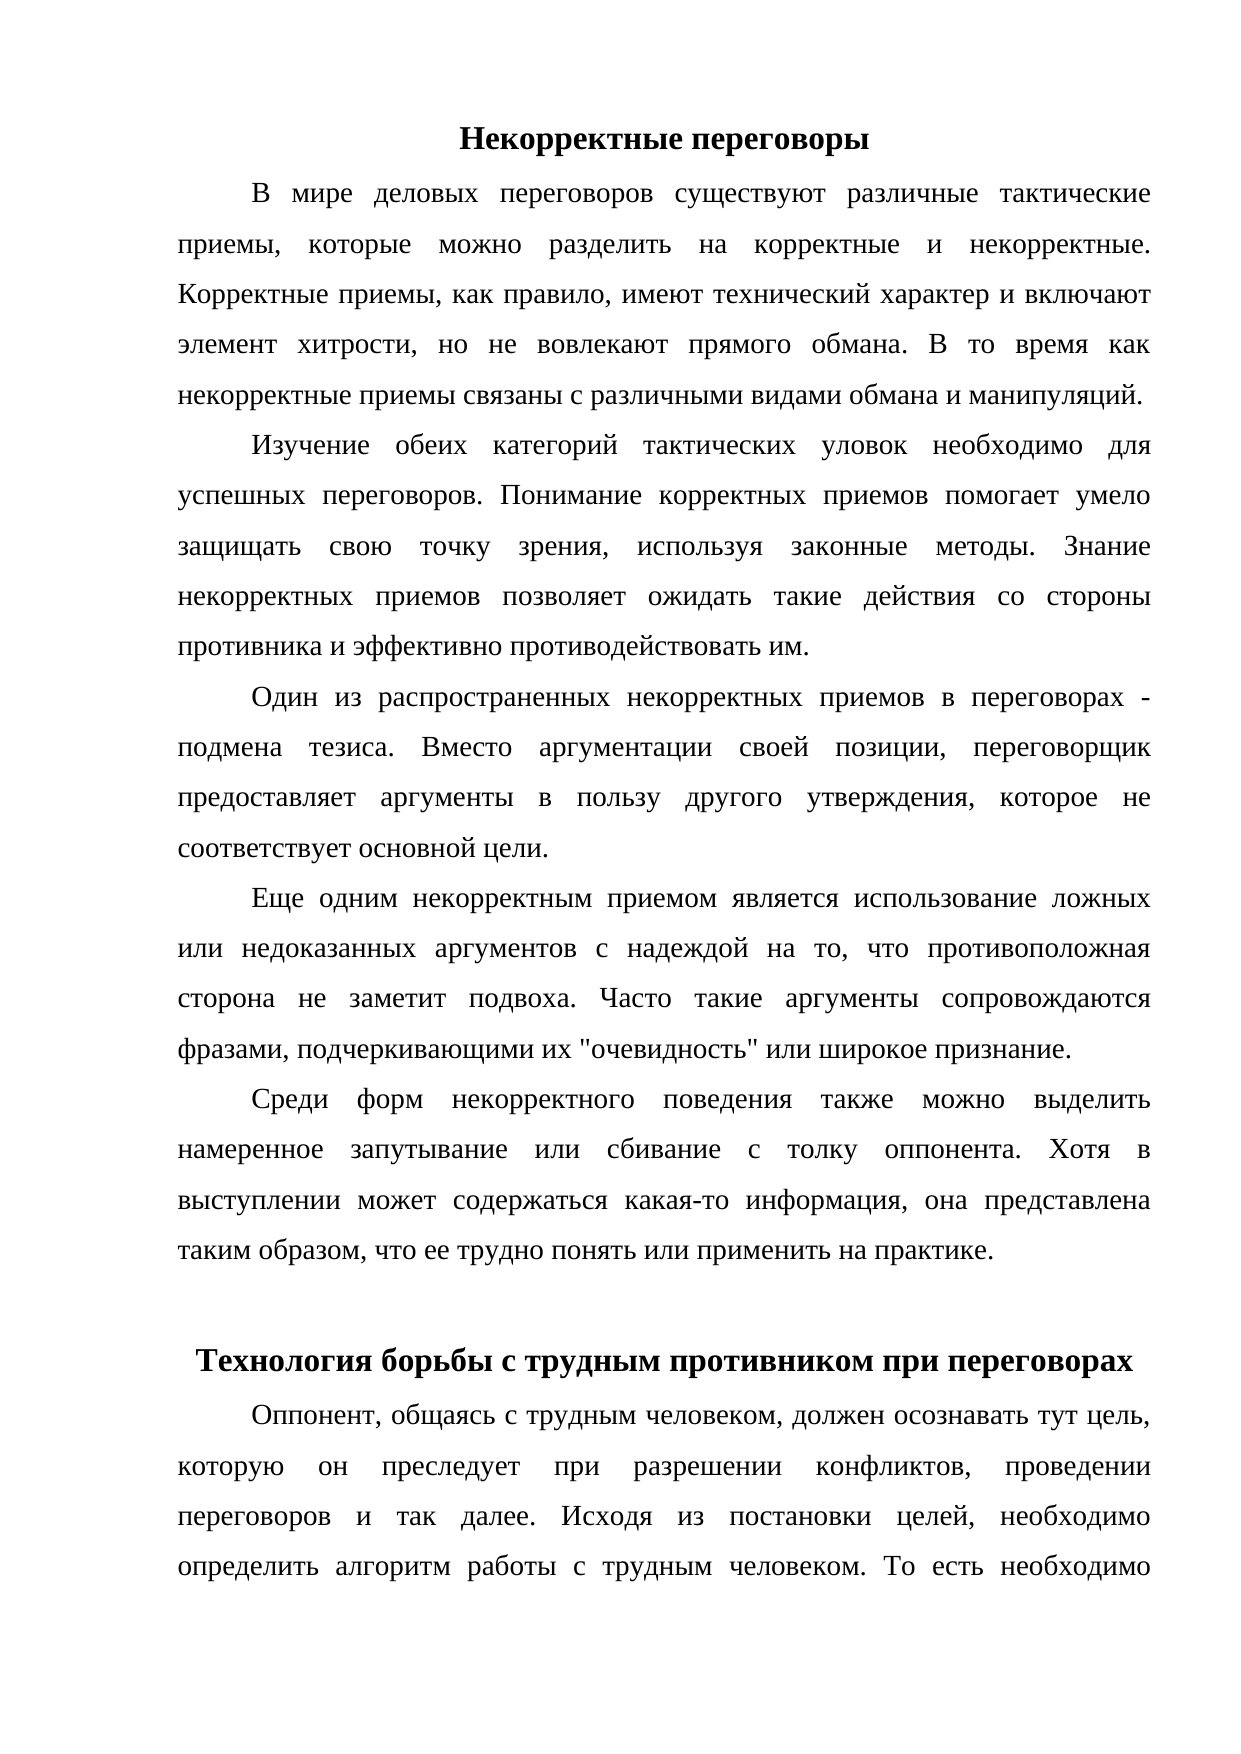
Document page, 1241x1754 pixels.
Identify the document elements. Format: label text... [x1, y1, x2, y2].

text Один из распространенных некорректных приемов в переговорах - подмена тезиса. Вместо аргументации своей позиции, переговорщик предоставляет аргументы в пользу другого утверждения, которое не соответствует основной цели. [177, 679, 1152, 863]
text Еще одним некорректным приемом является использование ложных или недоказанных аргументов с надеждой на то, что противоположная сторона не заметит подвоха. Часто такие аргументы сопровождаются фразами, подчеркивающими их "очевидность" или широкое признание. [177, 880, 1152, 1064]
text Некорректные переговоры [177, 118, 1152, 156]
text В мире деловых переговоров существуют различные тактические приемы, которые можно разделить на корректные и некорректные. Корректные приемы, как правило, имеют технический характер и включают элемент хитрости, но не вовлекают прямого обмана. В то время как некорректные приемы связаны с различными видами обмана и манипуляций. [177, 176, 1152, 410]
text Изучение обеих категорий тактических уловок необходимо для успешных переговоров. Понимание корректных приемов помогает умело защищать свою точку зрения, используя законные методы. Знание некорректных приемов позволяет ожидать такие действия со стороны противника и эффективно противодействовать им. [177, 427, 1152, 662]
text Технология борьбы с трудным противником при переговорах [177, 1340, 1152, 1378]
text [177, 1397, 1152, 1582]
text Среди форм некорректного поведения также можно выделить намеренное запутывание или сбивание с толку оппонента. Хотя в выступлении может содержаться какая-то информация, она представлена таким образом, что ее трудно понять или применить на практике. [177, 1081, 1152, 1266]
